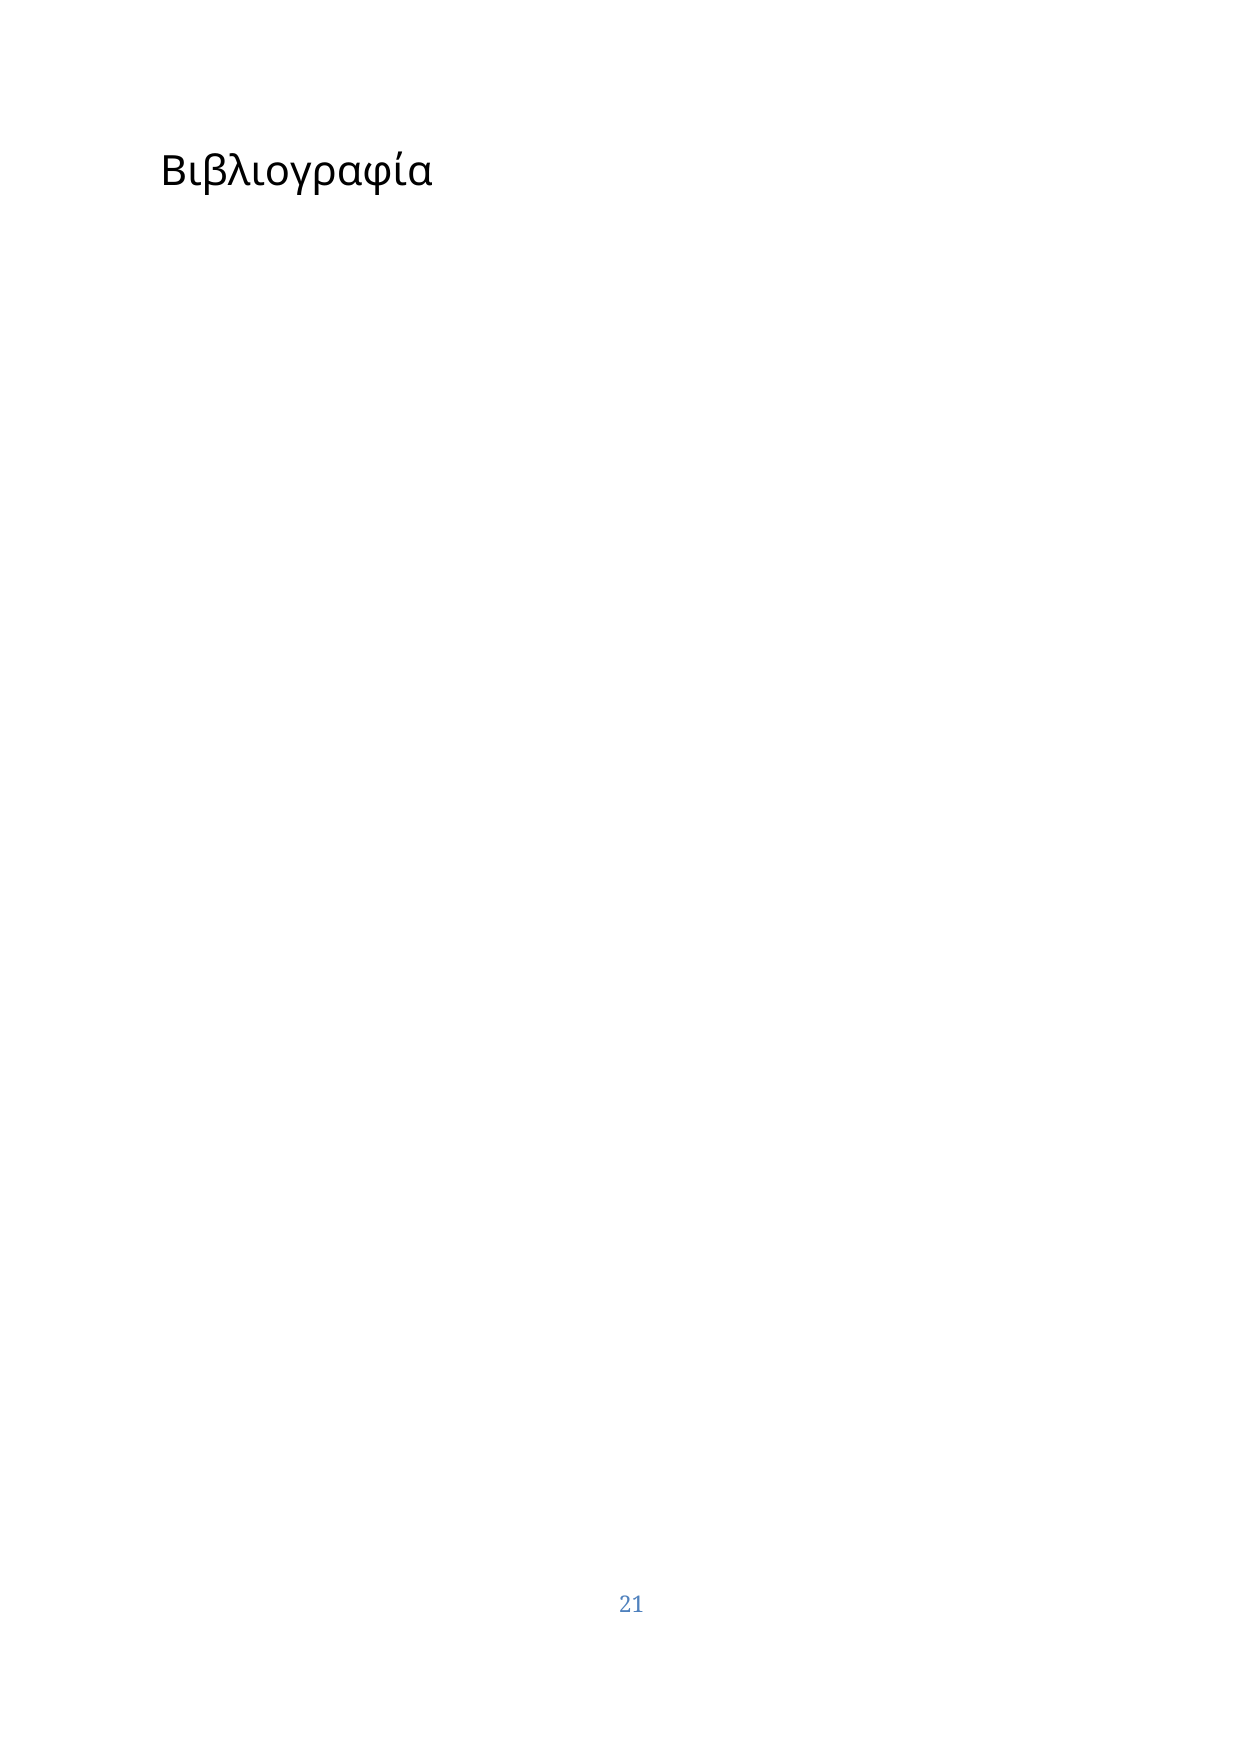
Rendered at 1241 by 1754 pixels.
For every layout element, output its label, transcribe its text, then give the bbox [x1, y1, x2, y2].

subtitle Βιβλιογραφία [160, 140, 1080, 197]
